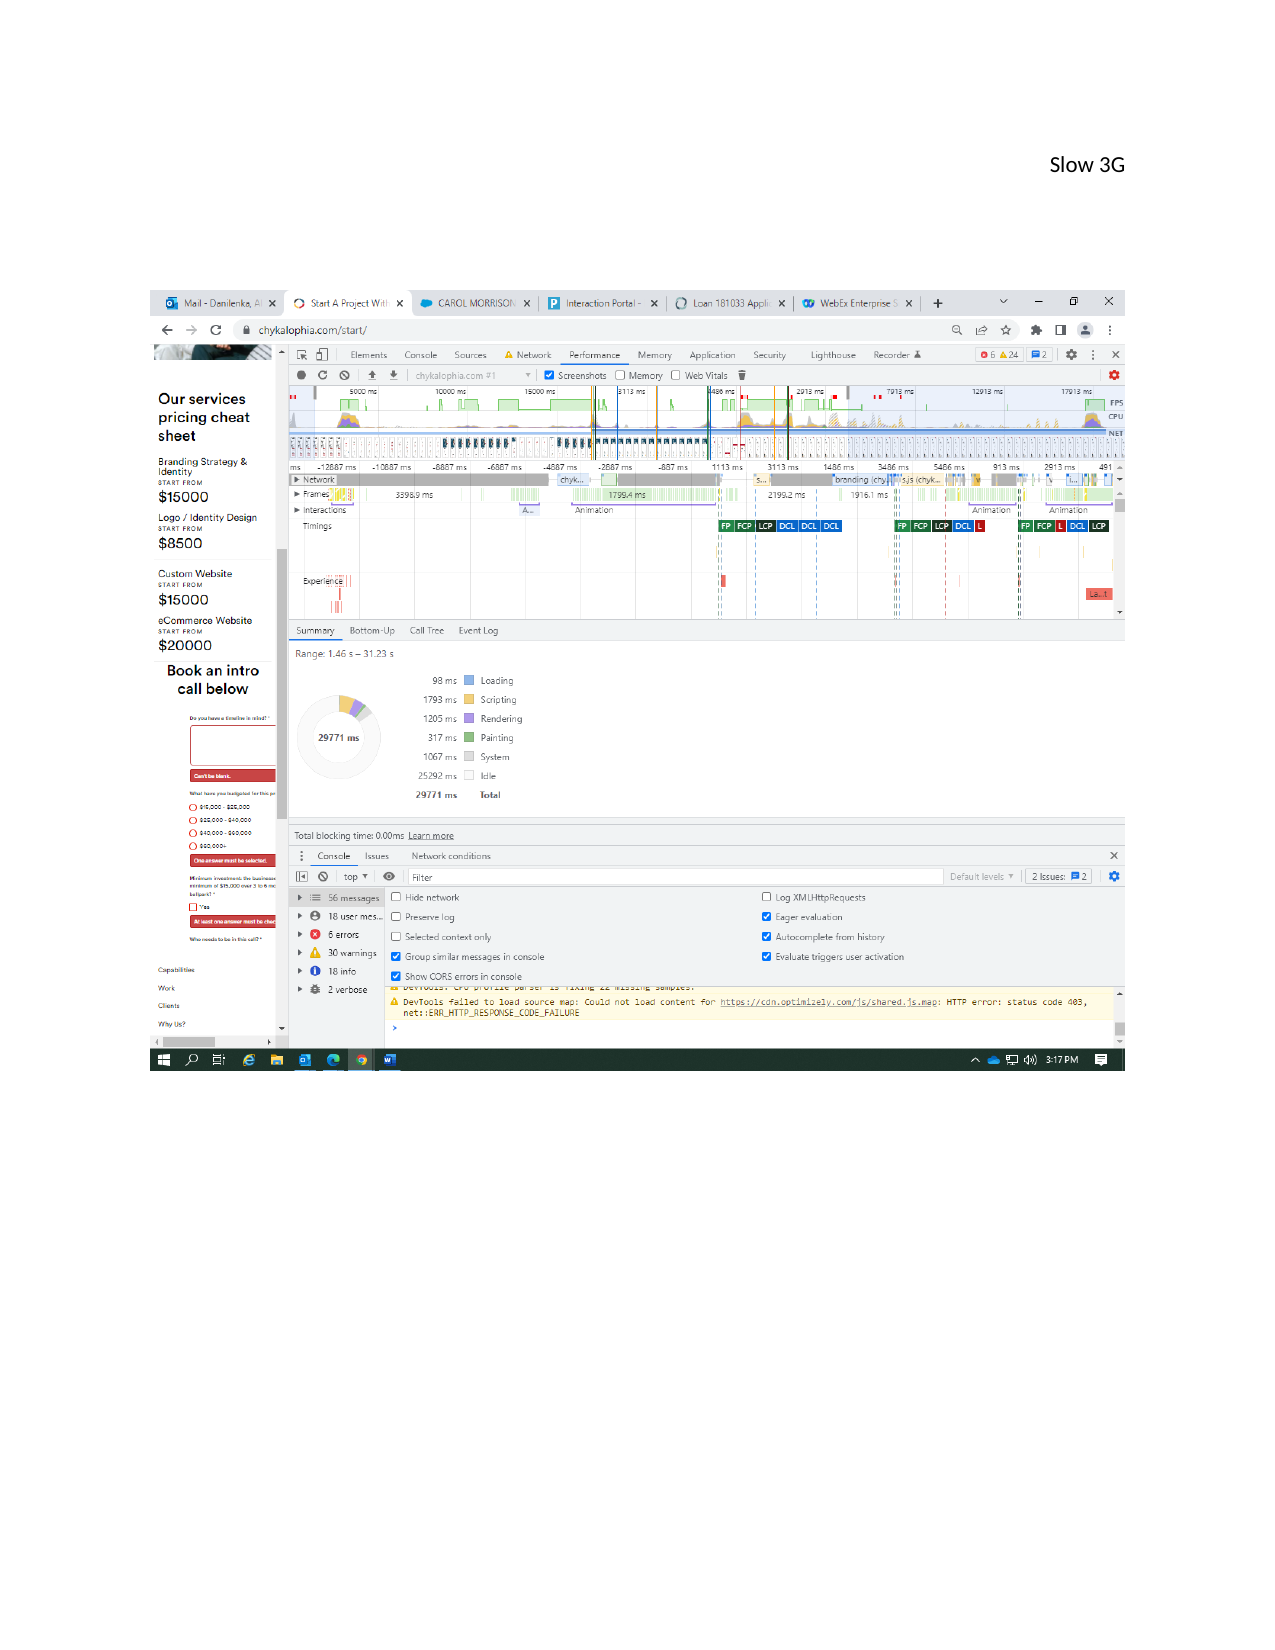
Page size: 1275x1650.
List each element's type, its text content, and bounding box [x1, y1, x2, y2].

picture [150, 290, 1125, 1071]
text Slow 3G [150, 150, 1125, 178]
